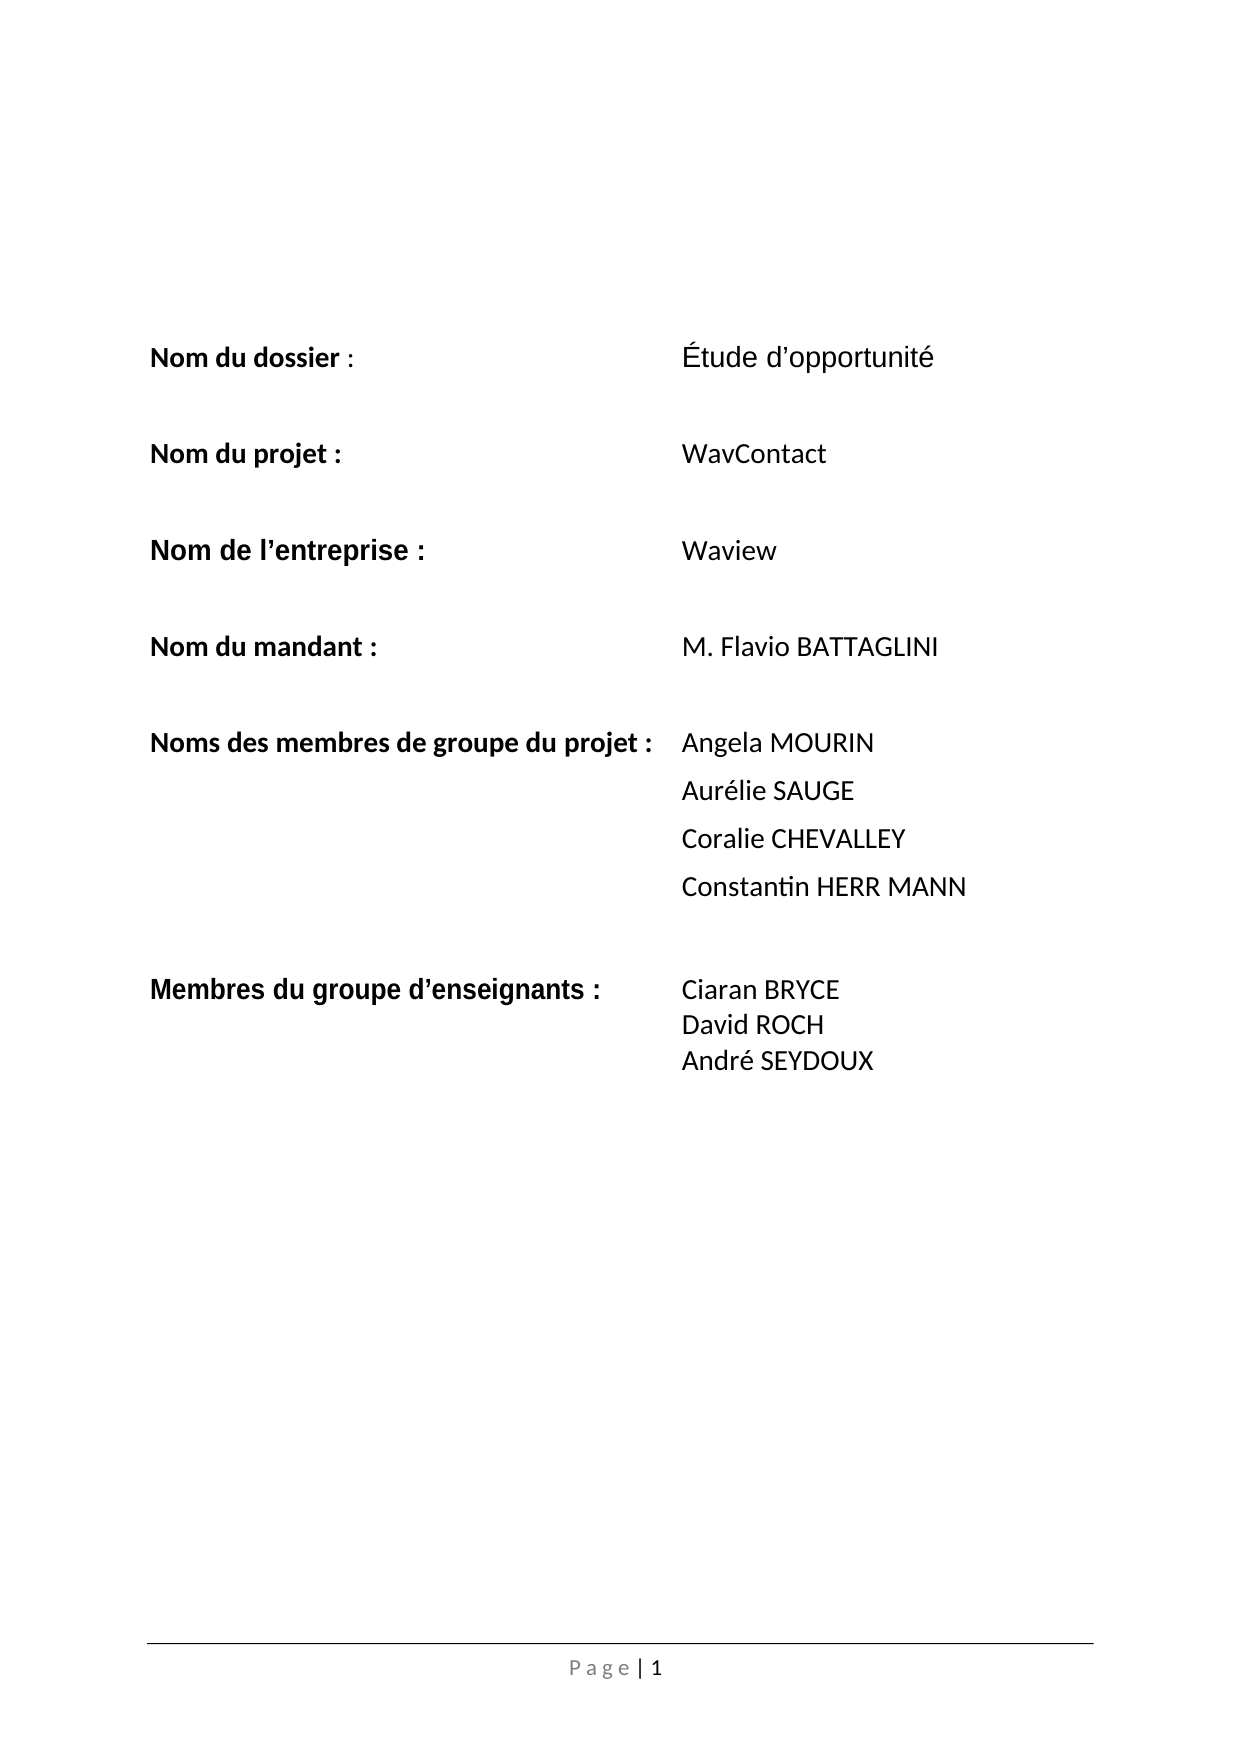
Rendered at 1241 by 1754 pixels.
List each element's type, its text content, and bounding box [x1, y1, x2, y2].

text Constantin HERR MANN [682, 868, 1103, 903]
text Membres du groupe d’enseignants : Ciaran BRYCE [150, 971, 1103, 1006]
text Nom du projet : WavContact [150, 435, 1103, 471]
text David ROCH André SEYDOUX [682, 1006, 875, 1078]
text Aurélie SAUGE Coralie CHEVALLEY [682, 772, 907, 856]
text Noms des membres de groupe du projet : Angela MOURIN [150, 724, 1103, 760]
text Nom du dossier : Étude d’opportunité [150, 339, 1103, 375]
text Nom de l’entreprise : Waview [150, 532, 1103, 567]
text Nom du mandant : M. Flavio BATTAGLINI [150, 628, 1103, 663]
